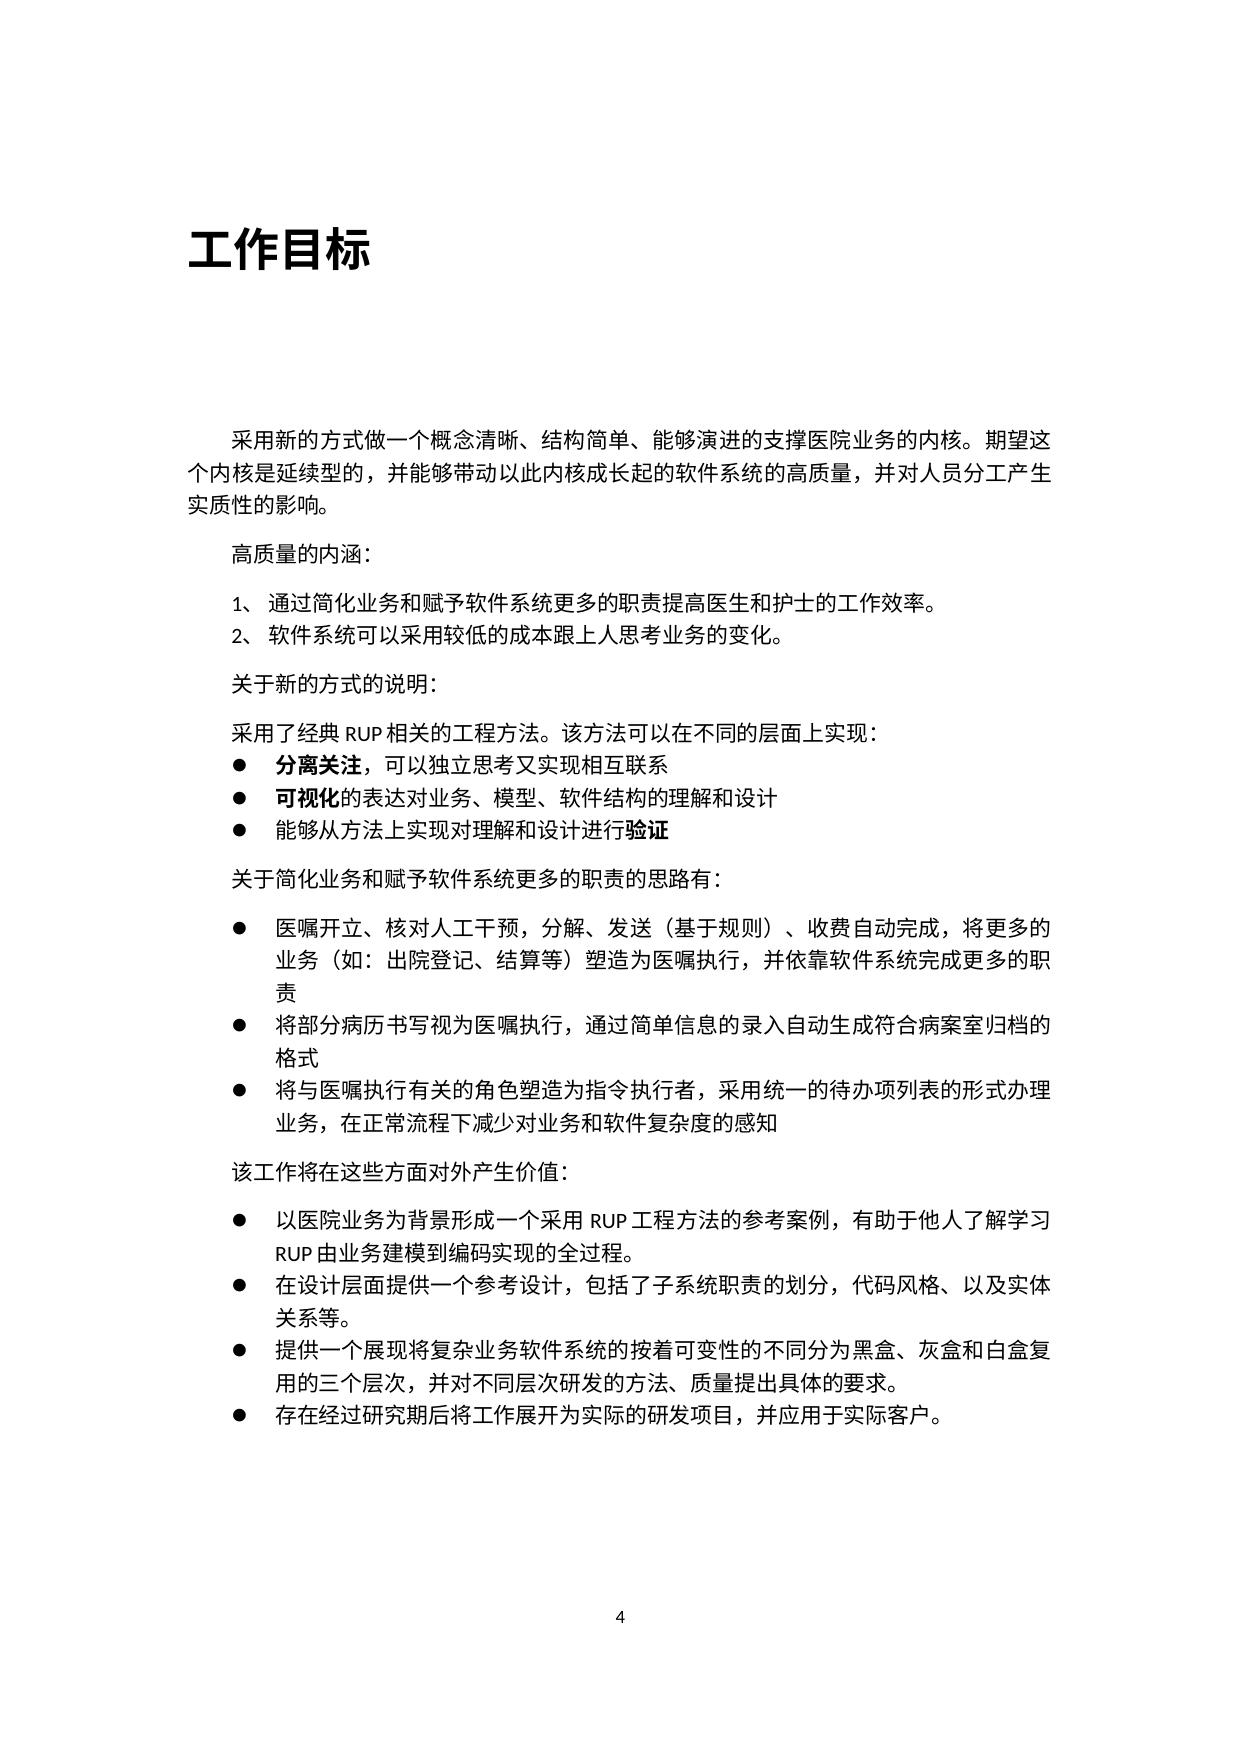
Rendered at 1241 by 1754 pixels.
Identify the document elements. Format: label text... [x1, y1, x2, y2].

subtitle 工作目标 [187, 197, 1053, 295]
list 将部分病历书写视为医嘱执行，通过简单信息的录入自动生成符合病案室归档的格式 [231, 1008, 1053, 1073]
list 软件系统可以采用较低的成本跟上人思考业务的变化。 [231, 618, 1053, 650]
text 高质量的内涵： [187, 537, 1053, 569]
text 关于简化业务和赋予软件系统更多的职责的思路有： [231, 862, 1053, 894]
list 将与医嘱执行有关的角色塑造为指令执行者，采用统一的待办项列表的形式办理业务，在正常流程下减少对业务和软件复杂度的感知 [231, 1073, 1053, 1138]
list 能够从方法上实现对理解和设计进行验证 [231, 813, 1053, 845]
list 在设计层面提供一个参考设计，包括了子系统职责的划分，代码风格、以及实体关系等。 [231, 1268, 1053, 1333]
text 关于新的方式的说明： [231, 667, 1053, 699]
list 通过简化业务和赋予软件系统更多的职责提高医生和护士的工作效率。 [231, 585, 1053, 618]
text 采用了经典RUP相关的工程方法。该方法可以在不同的层面上实现： [187, 715, 1053, 748]
list 医嘱开立、核对人工干预，分解、发送（基于规则）、收费自动完成，将更多的业务（如：出院登记、结算等）塑造为医嘱执行，并依靠软件系统完成更多的职责 [231, 910, 1053, 1008]
list 存在经过研究期后将工作展开为实际的研发项目，并应用于实际客户。 [231, 1398, 1053, 1430]
list 分离关注，可以独立思考又实现相互联系 [231, 748, 1053, 780]
list 提供一个展现将复杂业务软件系统的按着可变性的不同分为黑盒、灰盒和白盒复用的三个层次，并对不同层次研发的方法、质量提出具体的要求。 [231, 1333, 1053, 1398]
text 该工作将在这些方面对外产生价值： [187, 1154, 1053, 1187]
text 采用新的方式做一个概念清晰、结构简单、能够演进的支撑医院业务的内核。期望这个内核是延续型的，并能够带动以此内核成长起的软件系统的高质量，并对人员分工产生实质性的影响。 [187, 423, 1053, 520]
list 以医院业务为背景形成一个采用RUP工程方法的参考案例，有助于他人了解学习RUP由业务建模到编码实现的全过程。 [231, 1203, 1053, 1268]
list 可视化的表达对业务、模型、软件结构的理解和设计 [231, 780, 1053, 813]
